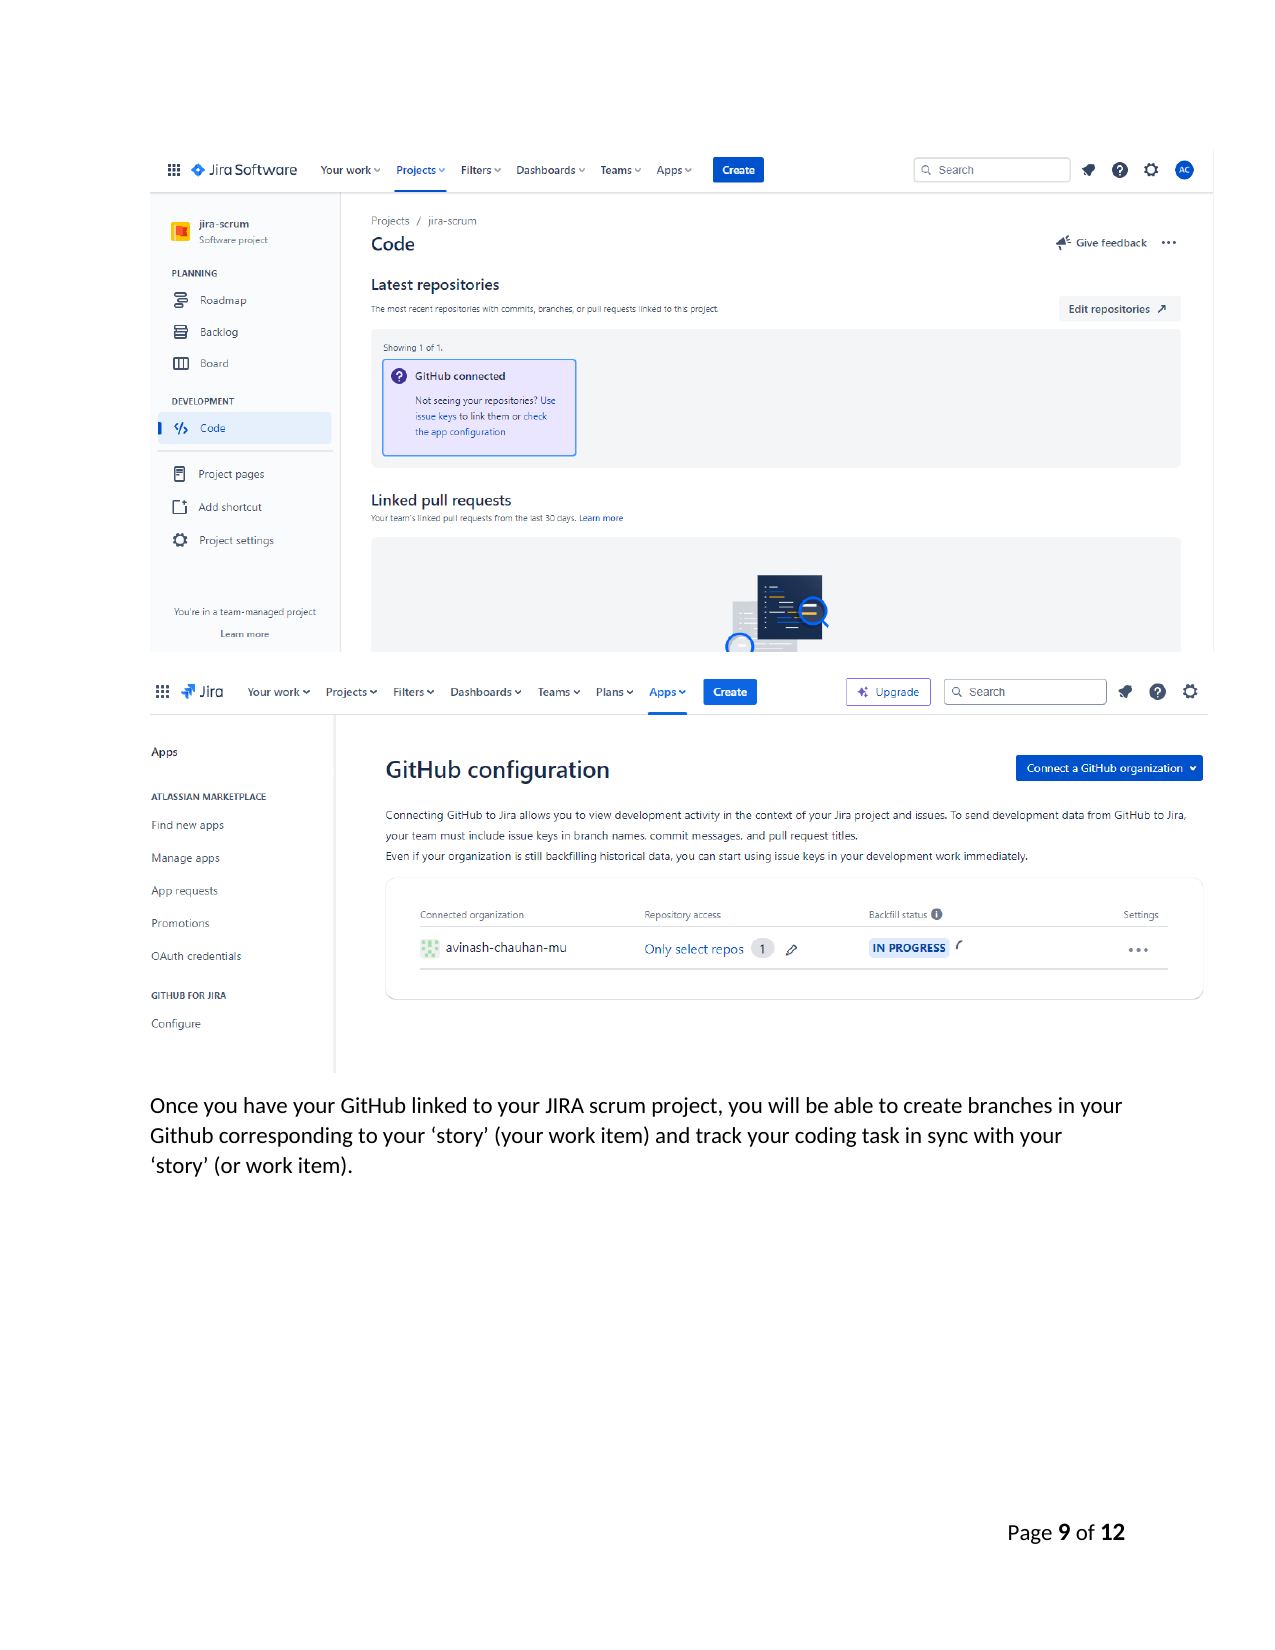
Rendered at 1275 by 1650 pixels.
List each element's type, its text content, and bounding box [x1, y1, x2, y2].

picture [150, 670, 1208, 1073]
text Once you have your GitHub linked to your JIRA scrum project, you will be able to create branches in your Github corresponding to your ‘story’ (your work item) and track your coding task in sync with your ‘story’ (or work item). [150, 1091, 1125, 1179]
picture [150, 150, 1214, 652]
